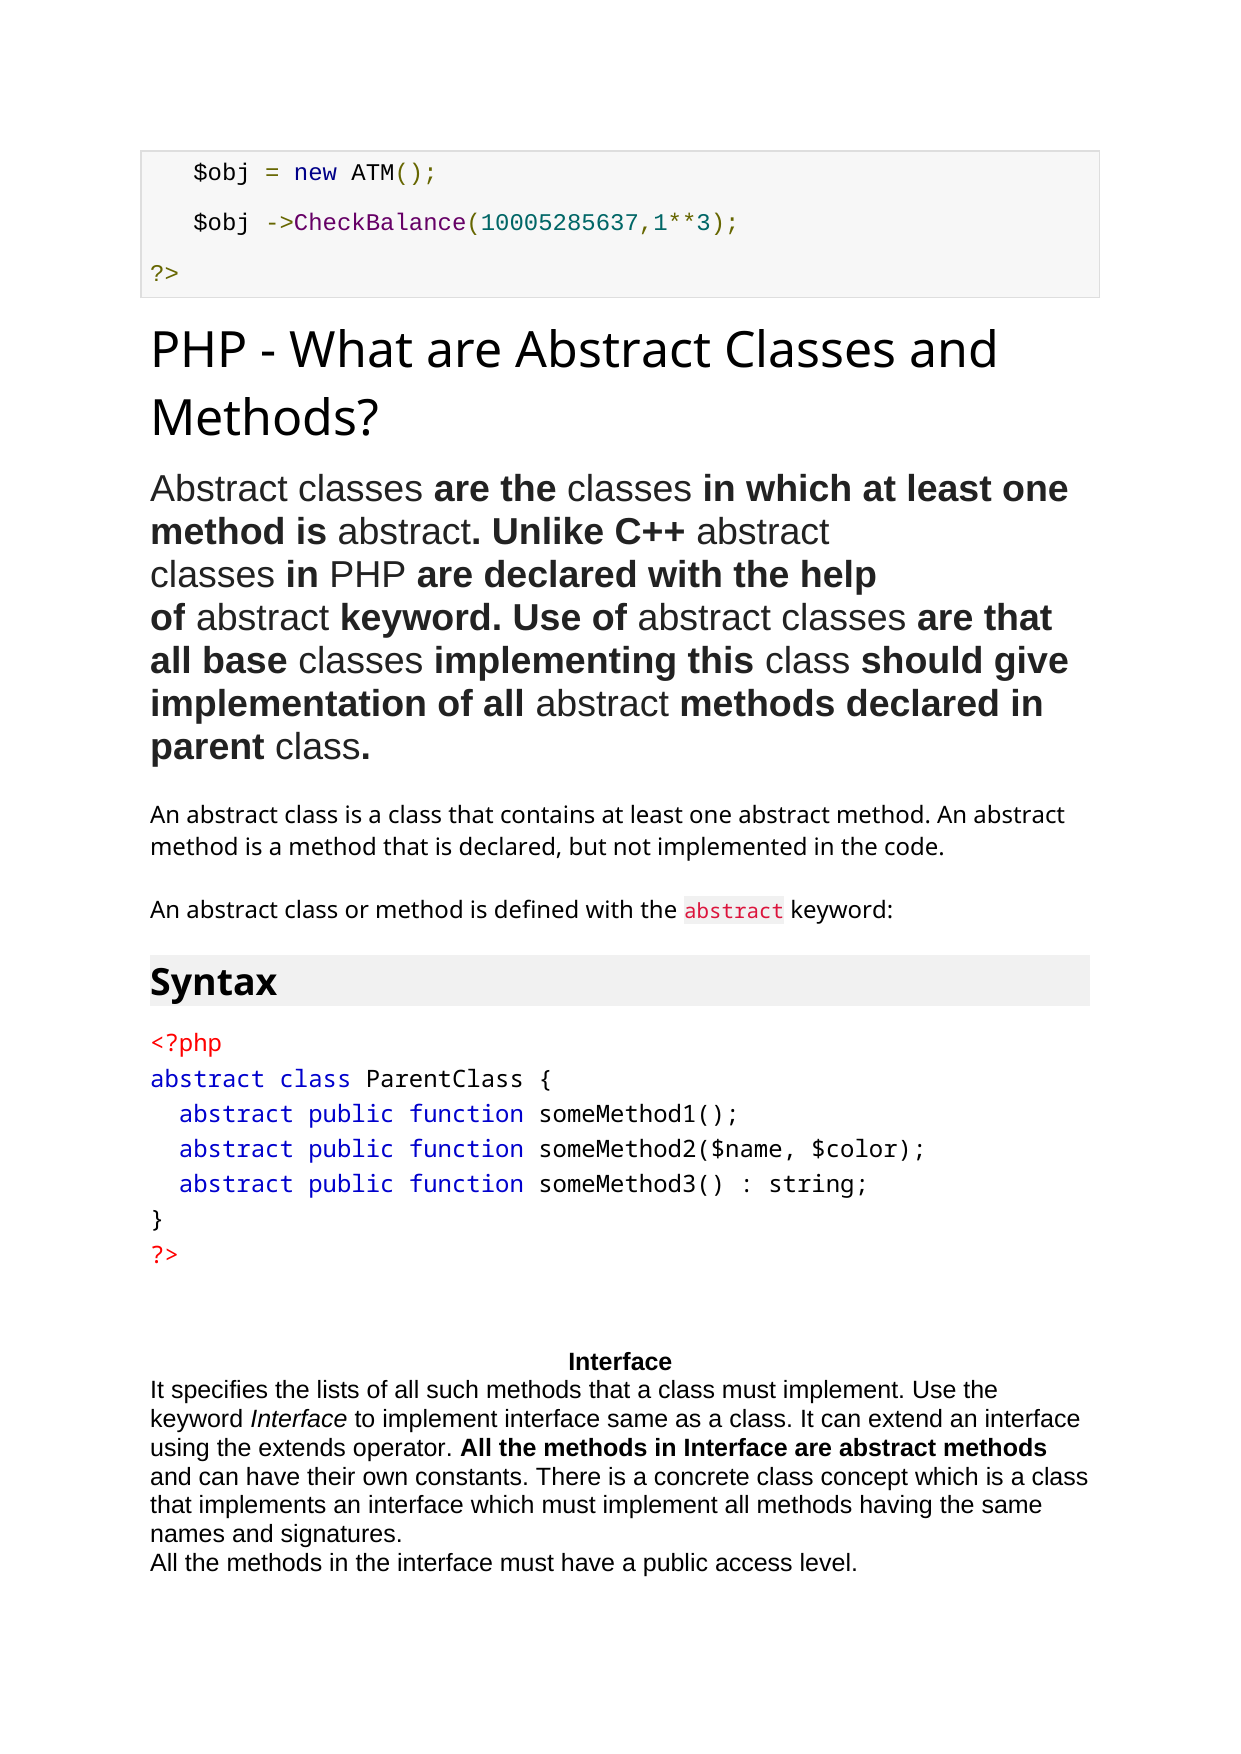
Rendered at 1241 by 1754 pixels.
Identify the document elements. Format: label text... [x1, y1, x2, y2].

text <?php abstract class ParentClass { abstract public function someMethod1(); abstract public function someMethod2($name, $color); abstract public function someMethod3() : string; } ?> [150, 1026, 1090, 1270]
text An abstract class or method is defined with the abstract keyword: [150, 893, 1090, 925]
subtitle PHP - What are Abstract Classes and Methods? [150, 314, 1090, 450]
text ?> [142, 251, 1099, 297]
subtitle Abstract classes are the classes in which at least one method is abstract. Unlike C++ abstract classes in PHP are declared with the help of abstract keyword. Use of abstract classes are that all base classes implementing this class should give implementation of all abstract methods declared in parent class. [150, 466, 1090, 768]
text $obj = new ATM(); [142, 152, 1099, 187]
text It specifies the lists of all such methods that a class must implement. Use the keyword Interface to implement interface same as a class. It can extend an interface using the extends operator. All the methods in Interface are abstract methods and can have their own constants. There is a concrete class concept which is a class that implements an interface which must implement all methods having the same names and signatures. All the methods in the interface must have a public access level. [150, 1376, 1090, 1577]
subtitle Syntax [150, 955, 1090, 1006]
text An abstract class is a class that contains at least one abstract method. An abstract method is a method that is declared, but not implemented in the code. [150, 798, 1090, 863]
text $obj ->CheckBalance(10005285637,1**3); [142, 201, 1099, 238]
text Interface [150, 1347, 1090, 1376]
